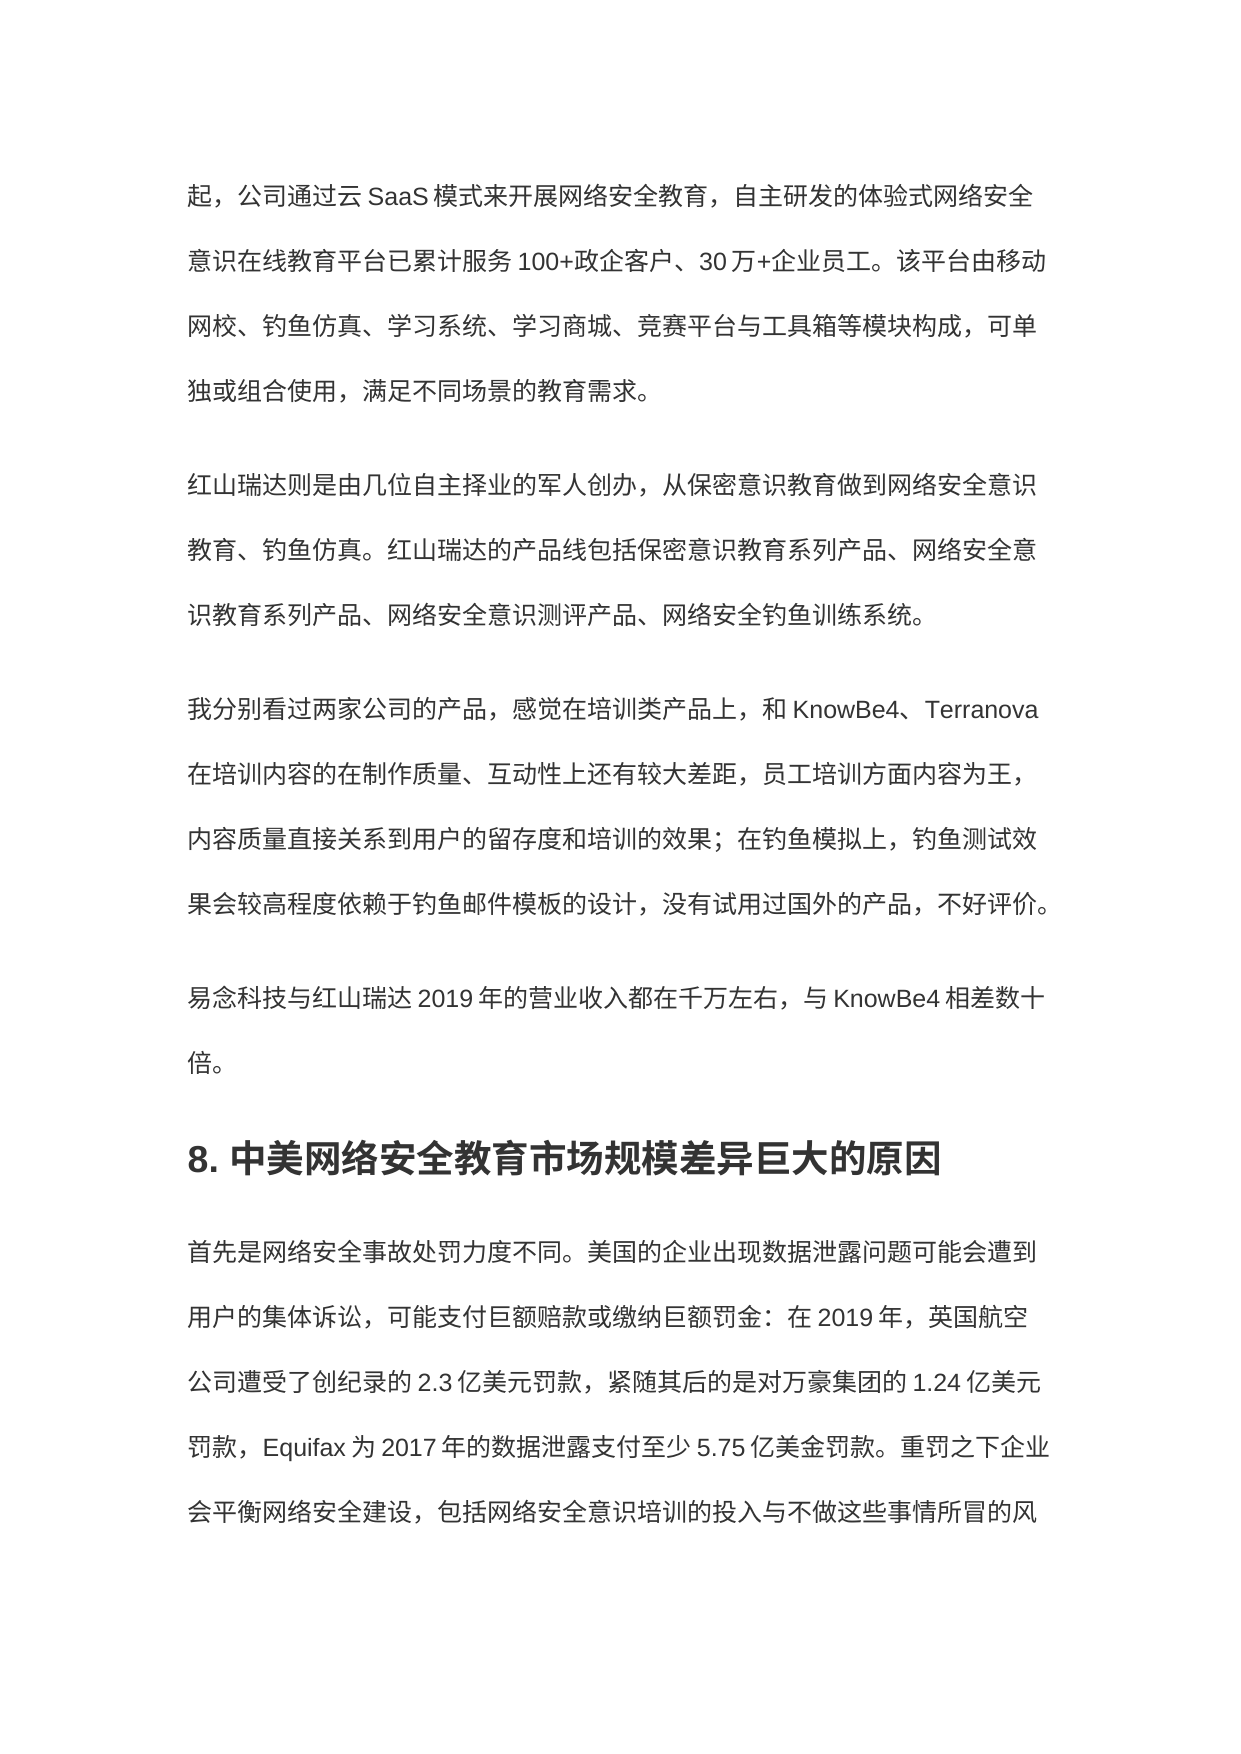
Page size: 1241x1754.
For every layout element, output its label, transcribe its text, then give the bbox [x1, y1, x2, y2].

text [187, 1218, 1053, 1543]
text 红山瑞达则是由几位自主择业的军人创办，从保密意识教育做到网络安全意识教育、钓鱼仿真。红山瑞达的产品线包括保密意识教育系列产品、网络安全意识教育系列产品、网络安全意识测评产品、网络安全钓鱼训练系统。 [187, 451, 1053, 646]
text 我分别看过两家公司的产品，感觉在培训类产品上，和KnowBe4、Terranova在培训内容的在制作质量、互动性上还有较大差距，员工培训方面内容为王，内容质量直接关系到用户的留存度和培训的效果；在钓鱼模拟上，钓鱼测试效果会较高程度依赖于钓鱼邮件模板的设计，没有试用过国外的产品，不好评价。 [187, 675, 1053, 935]
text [187, 162, 1053, 422]
text 8. 中美网络安全教育市场规模差异巨大的原因 [187, 1124, 1053, 1189]
text 易念科技与红山瑞达2019年的营业收入都在千万左右，与KnowBe4相差数十倍。 [187, 964, 1053, 1094]
